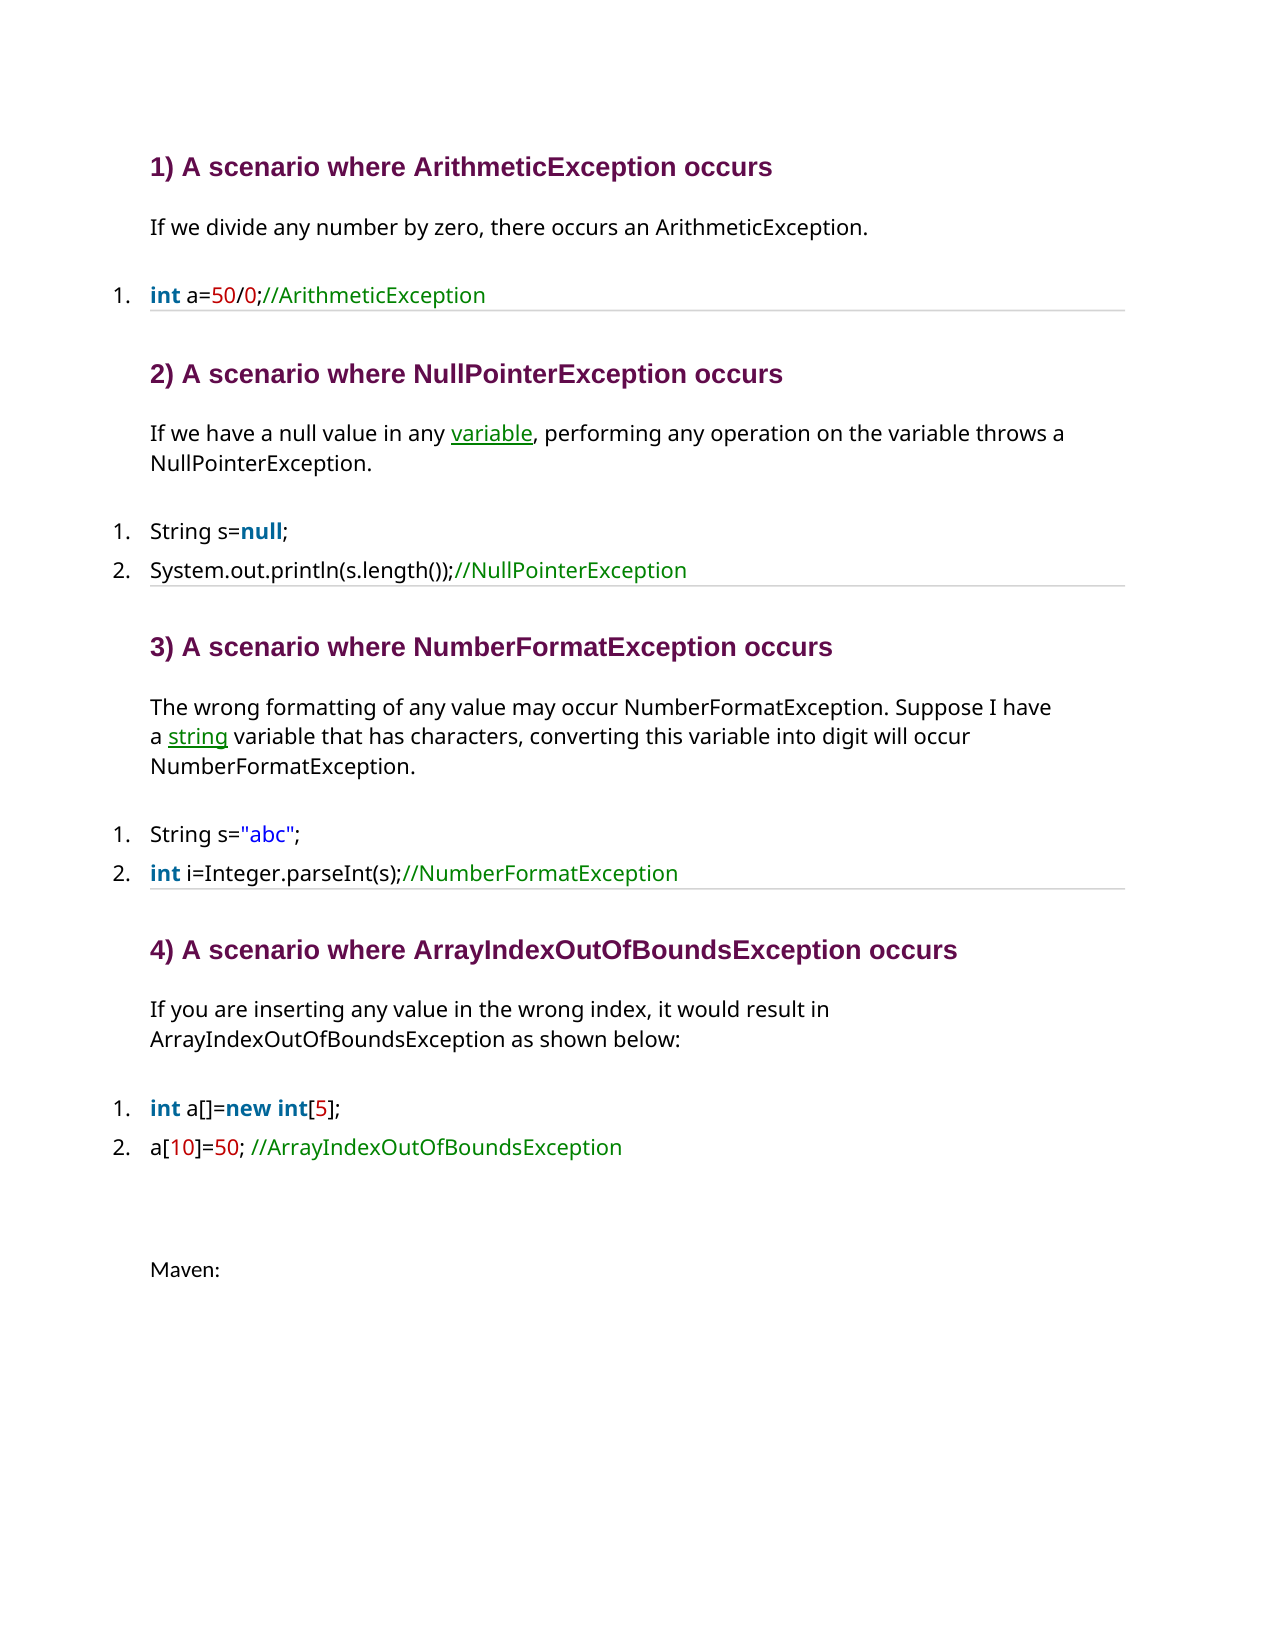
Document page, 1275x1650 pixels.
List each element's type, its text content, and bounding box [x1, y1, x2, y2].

subtitle 4) A scenario where ArrayIndexOutOfBoundsException occurs [150, 933, 1125, 965]
list System.out.println(s.length());//NullPointerException [112, 546, 1125, 585]
text If you are inserting any value in the wrong index, it would result in ArrayIndexOutOfBoundsException as shown below: [150, 994, 1125, 1054]
text Maven: [150, 1255, 1125, 1283]
subtitle 2) A scenario where NullPointerException occurs [150, 357, 1125, 389]
list int i=Integer.parseInt(s);//NumberFormatException [112, 849, 1125, 888]
list int a[]=new int[5]; [112, 1083, 1125, 1122]
list String s=null; [112, 507, 1125, 546]
subtitle 1) A scenario where ArithmeticException occurs [150, 150, 1125, 182]
text If we have a null value in any variable, performing any operation on the variable throws a NullPointerException. [150, 418, 1125, 478]
list a[10]=50; //ArrayIndexOutOfBoundsException [112, 1122, 1125, 1161]
list String s="abc"; [112, 810, 1125, 849]
text The wrong formatting of any value may occur NumberFormatException. Suppose I have a string variable that has characters, converting this variable into digit will occur NumberFormatException. [150, 691, 1125, 781]
list int a=50/0;//ArithmeticException [112, 271, 1125, 310]
subtitle 3) A scenario where NumberFormatException occurs [150, 630, 1125, 662]
text If we divide any number by zero, there occurs an ArithmeticException. [150, 212, 1125, 241]
